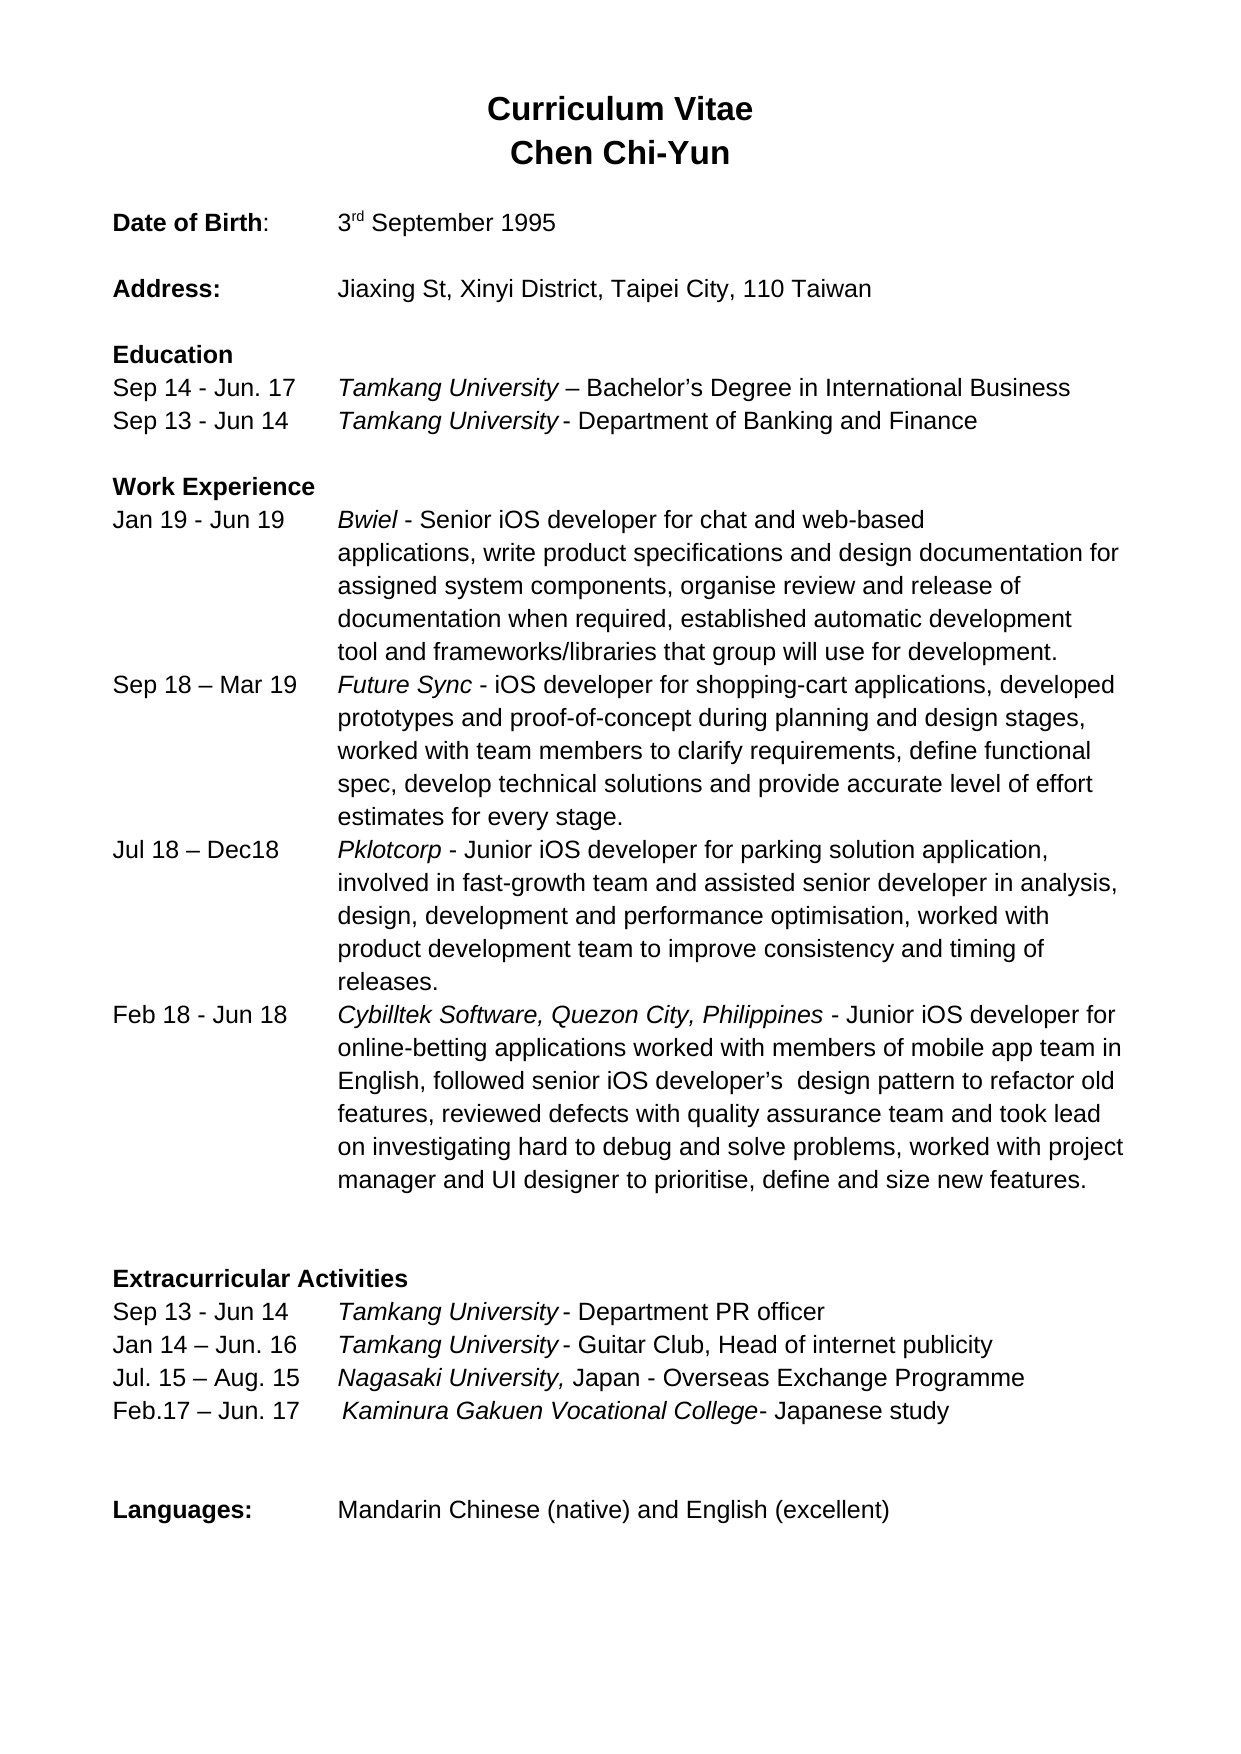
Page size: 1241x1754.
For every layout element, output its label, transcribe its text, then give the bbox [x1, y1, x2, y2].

text worked with team members to clarify requirements, define functional spec, develop technical solutions and provide accurate level of effort estimates for every stage. [112, 736, 1128, 831]
text Jul. 15 – Aug. 15 Nagasaki University, Japan - Overseas Exchange Programme [112, 1363, 1128, 1392]
text Sep 13 - Jun 14 Tamkang University - Department of Banking and Finance [112, 406, 1128, 434]
text Sep 13 - Jun 14 Tamkang University - Department PR officer [112, 1297, 1128, 1326]
text Jan 19 - Jun 19 Bwiel - Senior iOS developer for chat and web-based applications, write product specifications and design documentation for assigned system components, organise review and release of documentation when required, established automatic development tool and frameworks/libraries that group will use for development. [112, 505, 1128, 666]
text Sep 14 - Jun. 17 Tamkang University – Bachelor’s Degree in International Business [112, 373, 1128, 401]
text Work Experience [112, 439, 1128, 500]
text Extracurricular Activities [112, 1231, 1128, 1293]
text Date of Birth: 3rd September 1995 [112, 177, 1128, 236]
text Curriculum Vitae [112, 88, 1128, 127]
text Feb.17 – Jun. 17 Kaminura Gakuen Vocational College- Japanese study Languages: Mandarin Chinese (native) and English (excellent) [112, 1396, 1128, 1524]
text Chen Chi-Yun [112, 133, 1128, 171]
text Education [112, 307, 1128, 368]
text Address: Jiaxing St, Xinyi District, Taipei City, 110 Taiwan [112, 241, 1128, 302]
text Jul 18 – Dec18 Pklotcorp - Junior iOS developer for parking solution application, involved in fast-growth team and assisted senior developer in analysis, design, development and performance optimisation, worked with product development team to improve consistency and timing of releases. [112, 835, 1128, 996]
text Feb 18 - Jun 18 Cybilltek Software, Quezon City, Philippines - Junior iOS developer for online-betting applications worked with members of mobile app team in English, followed senior iOS developer’s design pattern to refactor old features, reviewed defects with quality assurance team and took lead on investigating hard to debug and solve problems, worked with project manager and UI designer to prioritise, define and size new features. [112, 1000, 1128, 1194]
text Sep 18 – Mar 19 Future Sync - iOS developer for shopping-cart applications, developed prototypes and proof-of-concept during planning and design stages, [112, 670, 1128, 732]
text Jan 14 – Jun. 16 Tamkang University - Guitar Club, Head of internet publicity [112, 1330, 1128, 1359]
